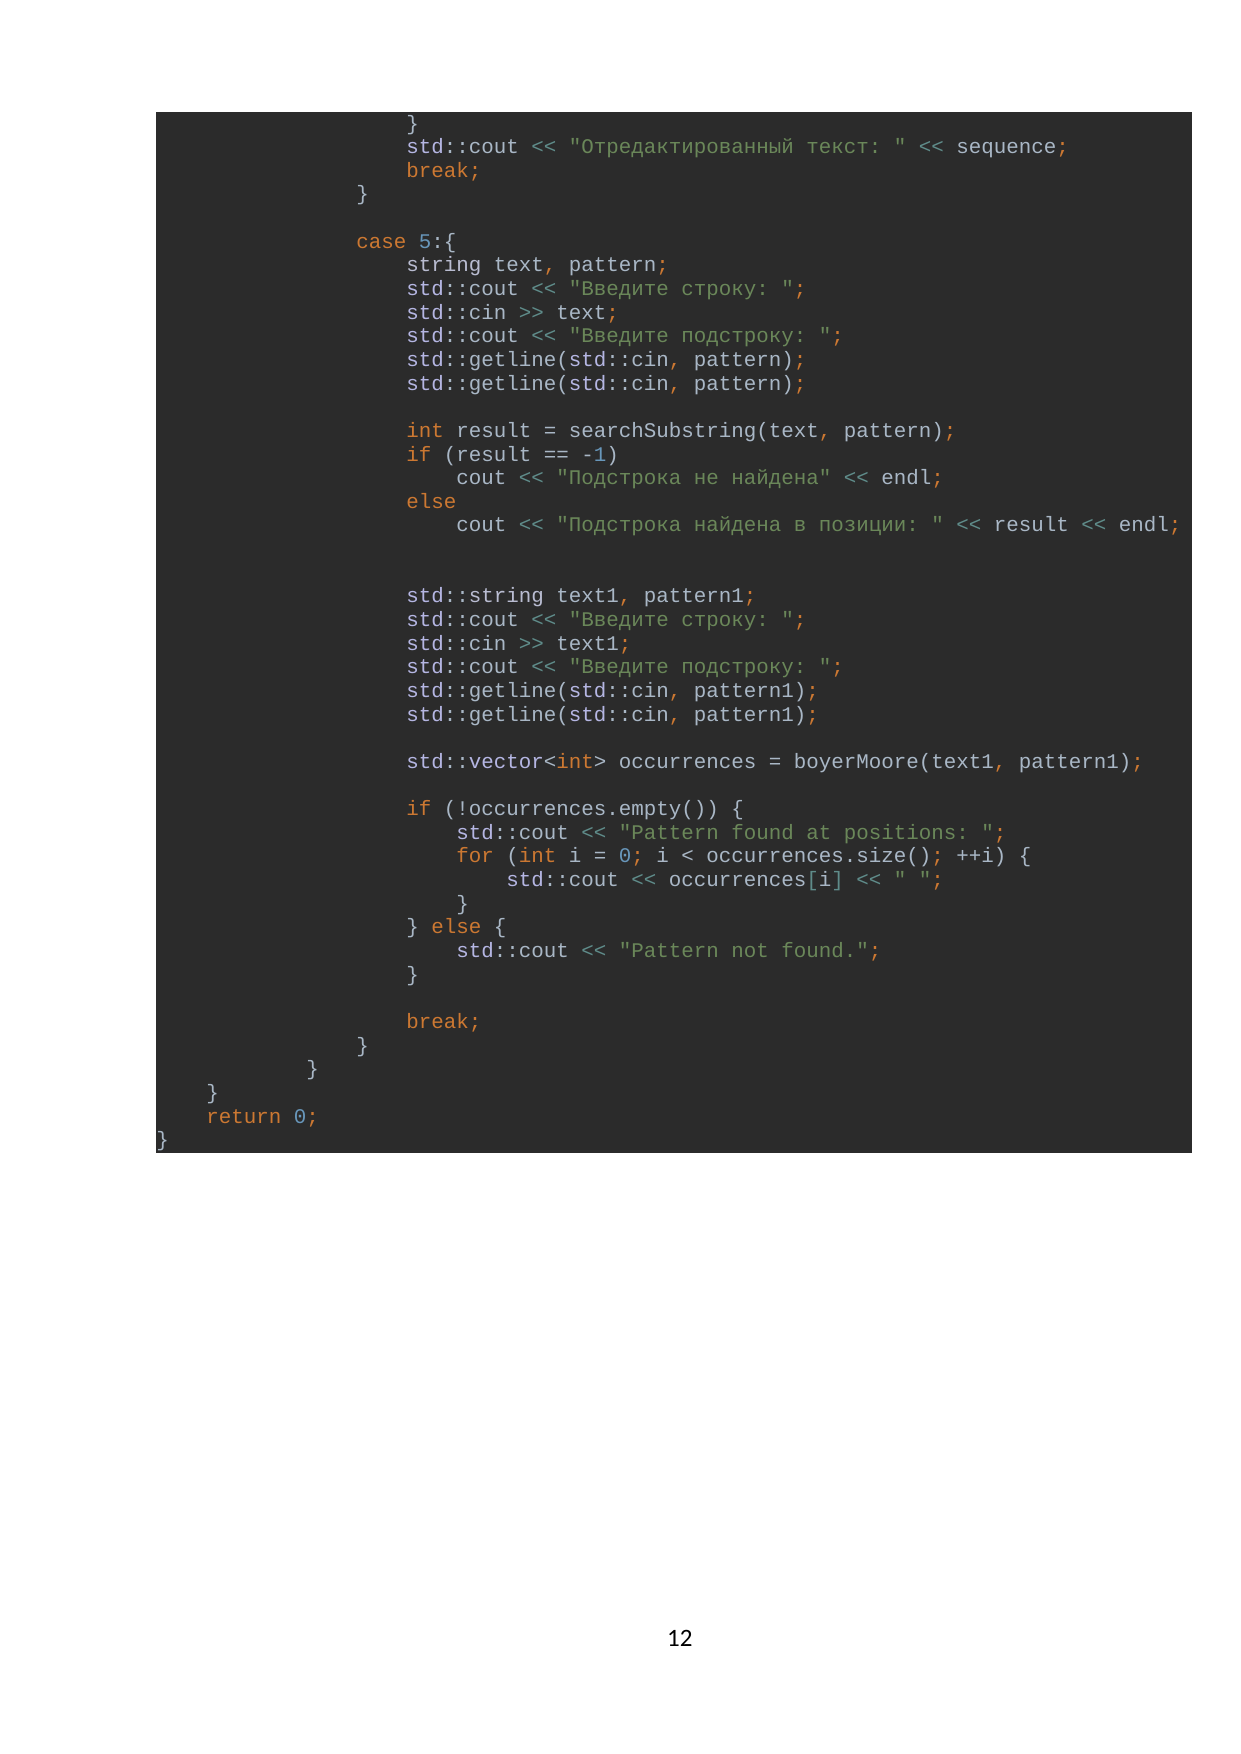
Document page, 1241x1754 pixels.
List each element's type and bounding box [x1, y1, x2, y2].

text [156, 112, 1192, 1153]
